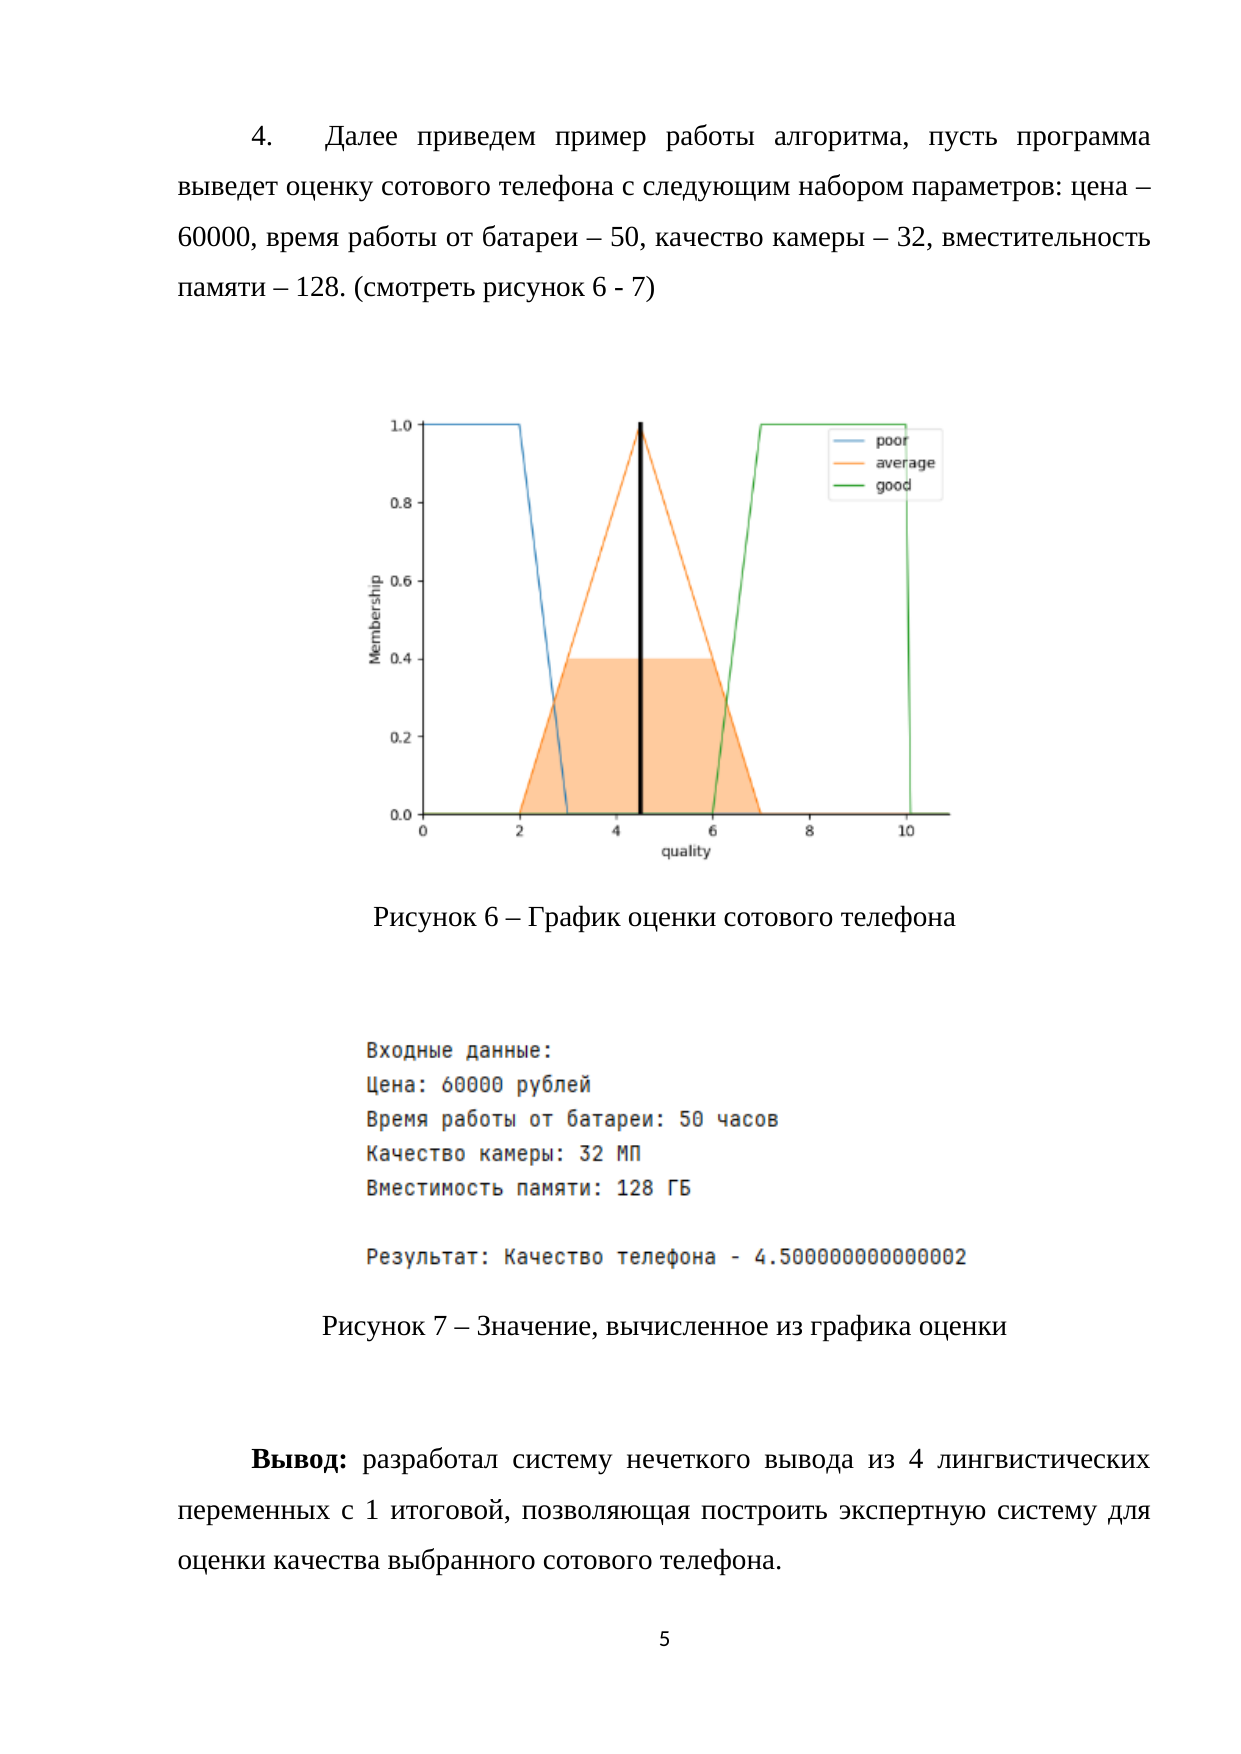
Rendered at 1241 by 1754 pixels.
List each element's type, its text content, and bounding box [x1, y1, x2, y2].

picture [360, 403, 969, 869]
text Вывод: разработал систему нечеткого вывода из 4 лингвистических переменных с 1 итоговой, позволяющая построить экспертную систему для оценки качества выбранного сотового телефона. [177, 1442, 1152, 1576]
text Рисунок 7 – Значение, вычисленное из графика оценки [177, 1308, 1152, 1341]
picture [357, 1033, 972, 1277]
list Далее приведем пример работы алгоритма, пусть программа выведет оценку сотового телефона с следующим набором параметров: цена – 60000, время работы от батареи – 50, качество камеры – 32, вместительность памяти – 128. (смотреть рисунок 6 - 7) [177, 118, 1152, 303]
text Рисунок 6 – График оценки сотового телефона [177, 899, 1152, 933]
